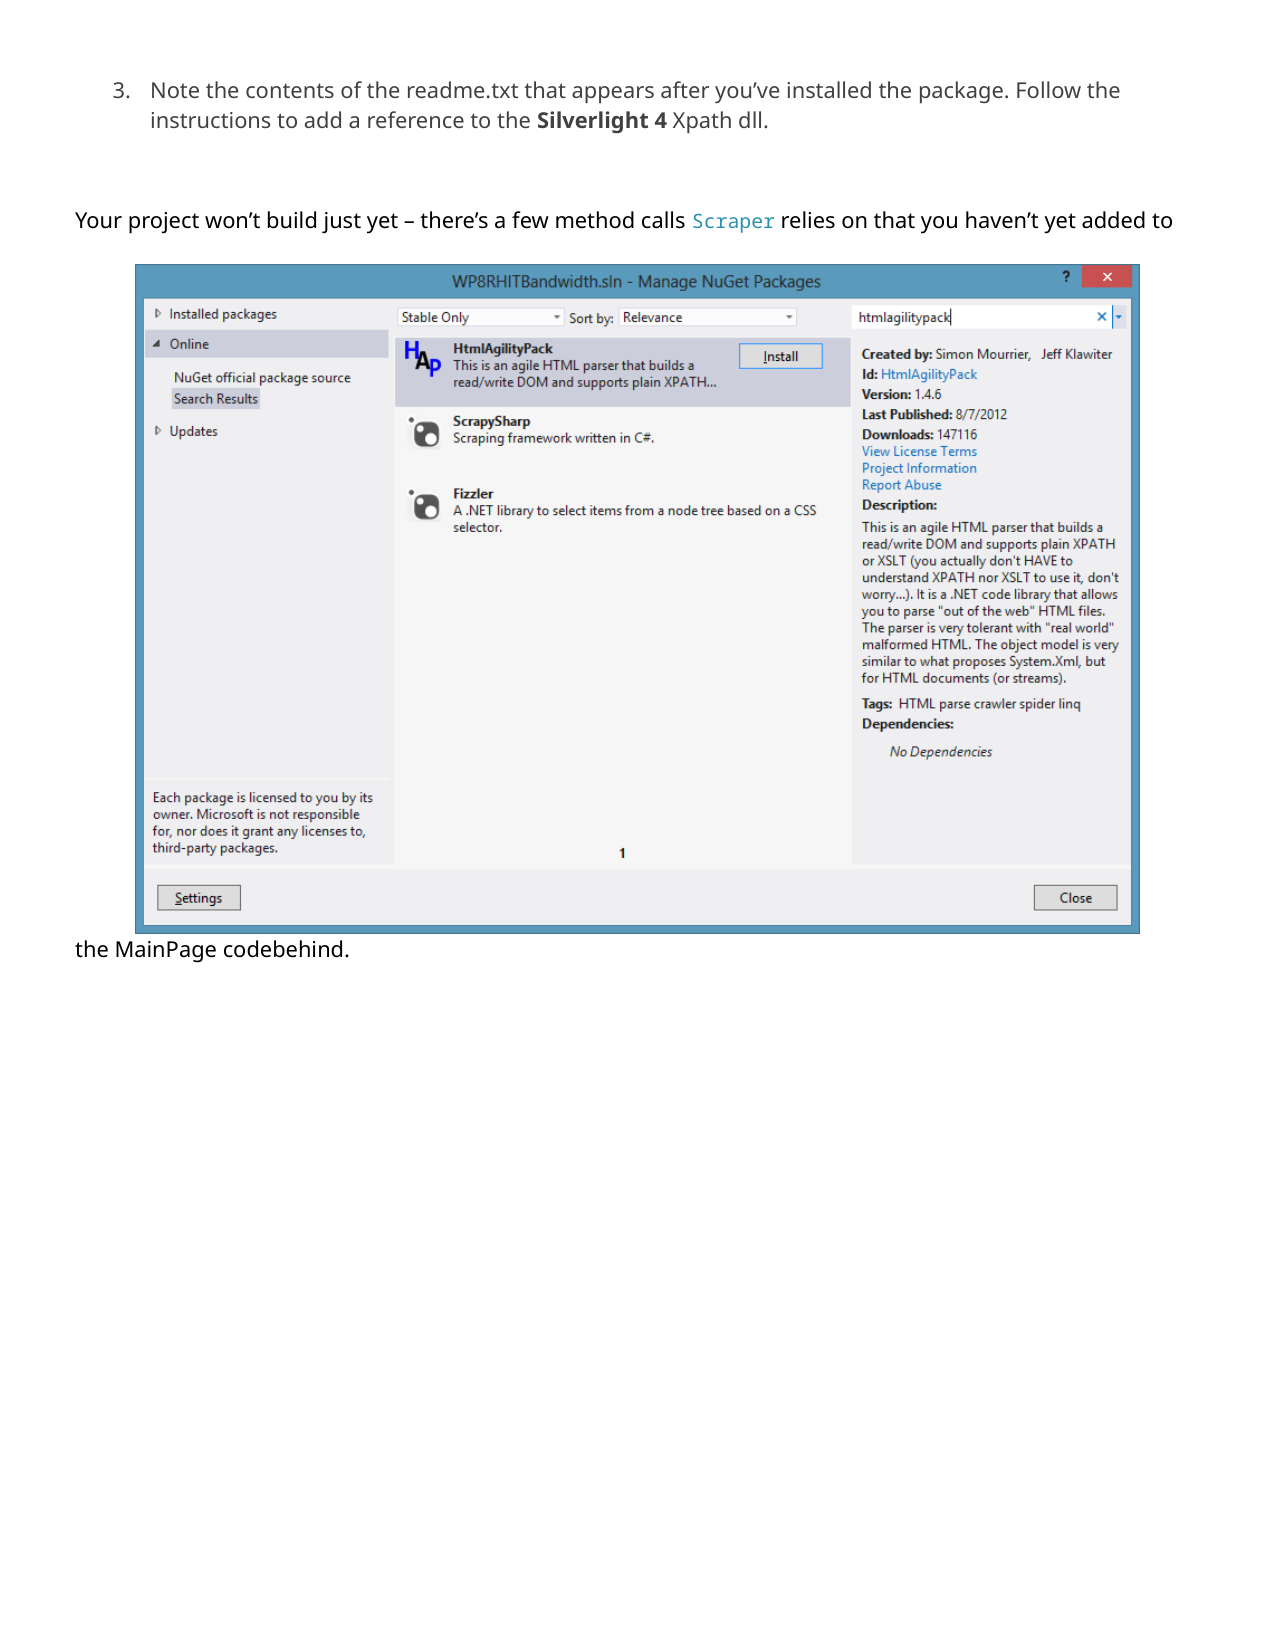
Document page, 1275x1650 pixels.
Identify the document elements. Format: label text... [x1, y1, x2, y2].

list Note the contents of the readme.txt that appears after you’ve installed the package. Follow the instructions to add a reference to the Silverlight 4 Xpath dll. [112, 75, 1200, 134]
picture [135, 264, 1140, 934]
